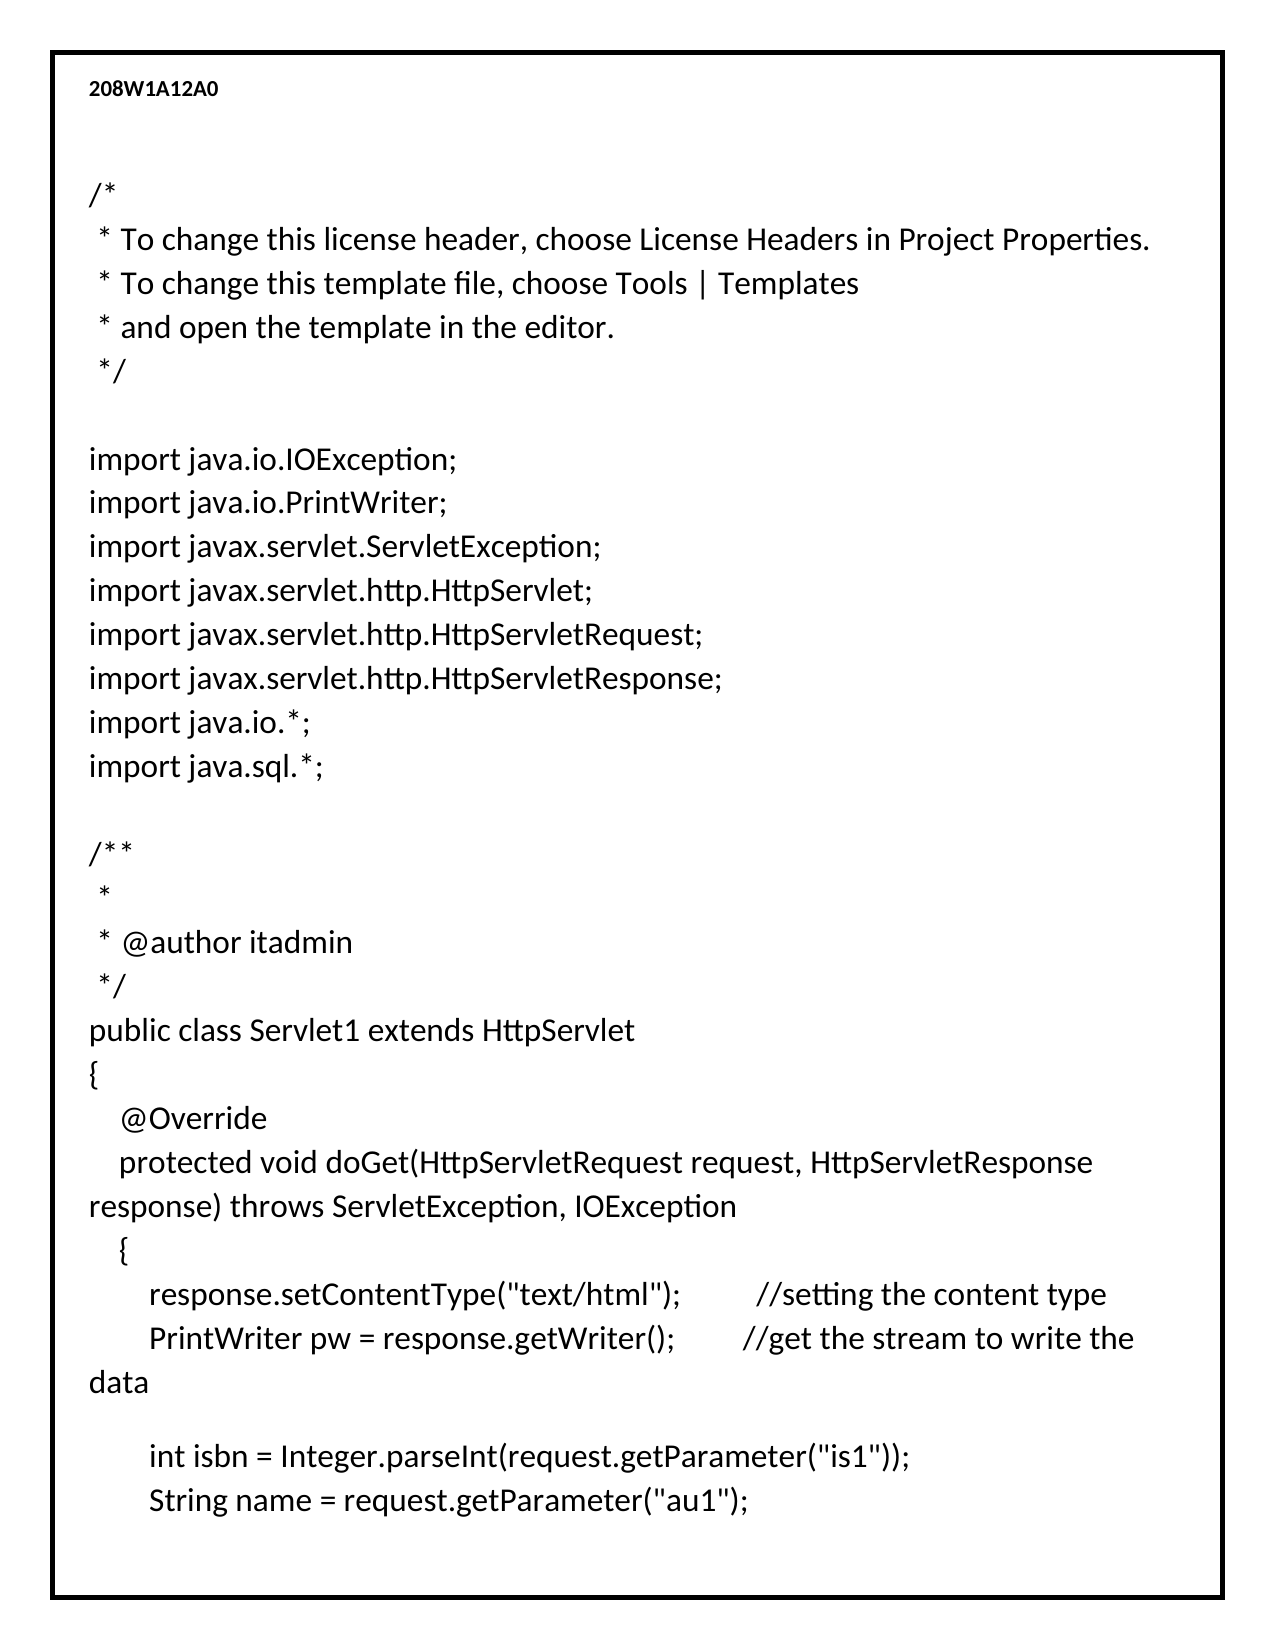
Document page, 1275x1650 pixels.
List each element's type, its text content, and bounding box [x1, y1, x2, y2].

list */ [89, 965, 1186, 1006]
list { [89, 1229, 1186, 1269]
list int isbn = Integer.parseInt(request.getParameter("is1")); [89, 1435, 1186, 1476]
list PrintWriter pw = response.getWriter(); //get the stream to write the data [89, 1317, 1186, 1401]
list import java.io.IOException; [89, 438, 1186, 478]
list public class Servlet1 extends HttpServlet [89, 1009, 1186, 1050]
list import java.io.*; [89, 701, 1186, 742]
list import java.io.PrintWriter; [89, 482, 1186, 522]
list { [89, 1053, 1186, 1094]
list import javax.servlet.ServletException; [89, 526, 1186, 566]
list * @author itadmin [89, 921, 1186, 962]
list import javax.servlet.http.HttpServletResponse; [89, 657, 1186, 698]
list import javax.servlet.http.HttpServlet; [89, 569, 1186, 610]
list response.setContentType("text/html"); //setting the content type [89, 1273, 1186, 1313]
list * To change this license header, choose License Headers in Project Properties. [89, 218, 1186, 258]
list * and open the template in the editor. [89, 306, 1186, 346]
list * To change this template file, choose Tools | Templates [89, 262, 1186, 302]
list protected void doGet(HttpServletRequest request, HttpServletResponse response) throws ServletException, IOException [89, 1141, 1186, 1226]
list import java.sql.*; [89, 745, 1186, 786]
list import javax.servlet.http.HttpServletRequest; [89, 613, 1186, 654]
list /** [89, 833, 1186, 874]
list @Override [89, 1097, 1186, 1138]
list */ [89, 350, 1186, 390]
list String name = request.getParameter("au1"); [89, 1479, 1186, 1519]
list * [89, 877, 1186, 918]
list /* [89, 174, 1186, 214]
